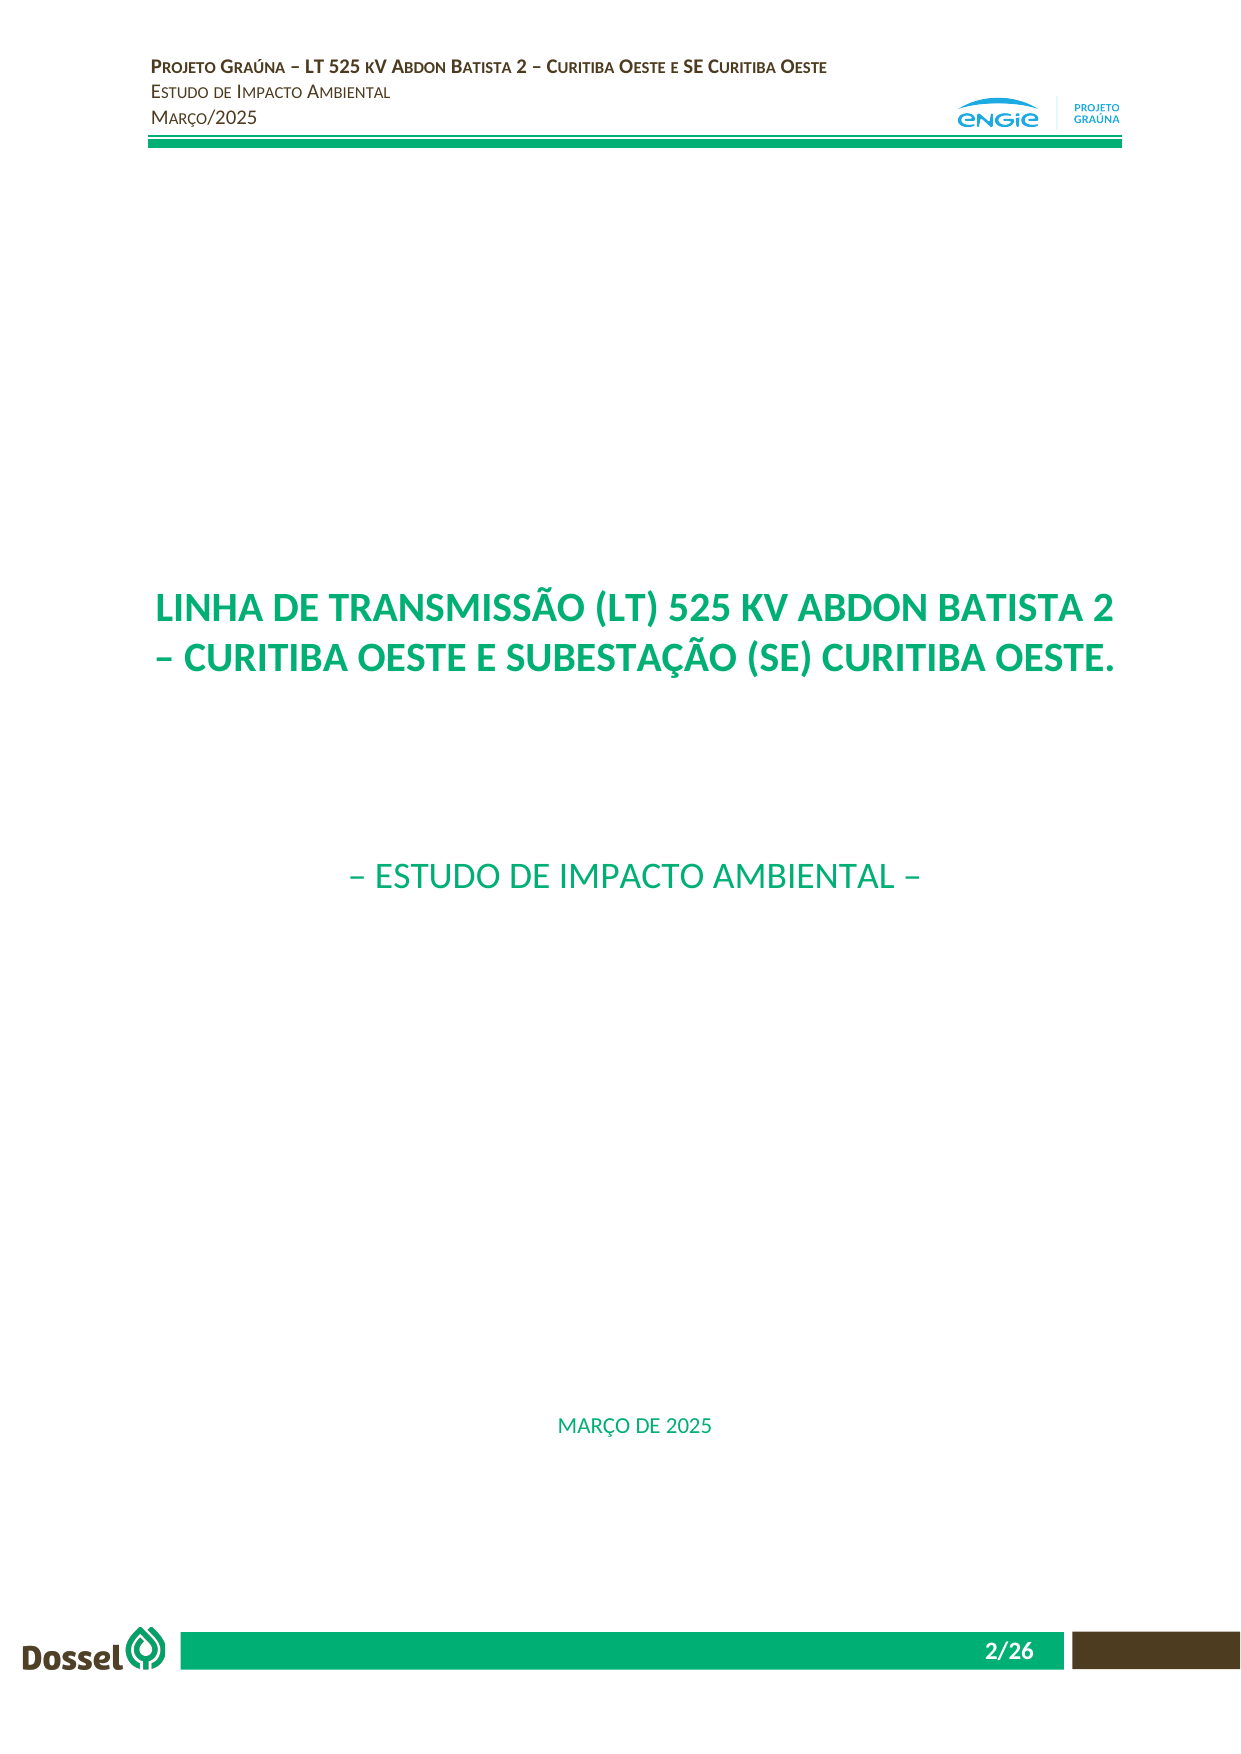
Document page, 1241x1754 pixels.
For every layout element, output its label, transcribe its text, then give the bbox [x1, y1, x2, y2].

text março de 2025 [148, 1406, 1122, 1440]
title LINHA DE TRANSMISSÃO (LT) 525 kV ABDON BATISTA 2 – CURITIBA OESTE E SUBESTAÇÃO (SE) CURITIBA OESTE. [148, 581, 1122, 681]
picture [957, 96, 1120, 130]
subtitle – ESTUDO DE IMPACTO AMBIENTAL – [148, 848, 1122, 898]
picture [22, 1627, 166, 1670]
